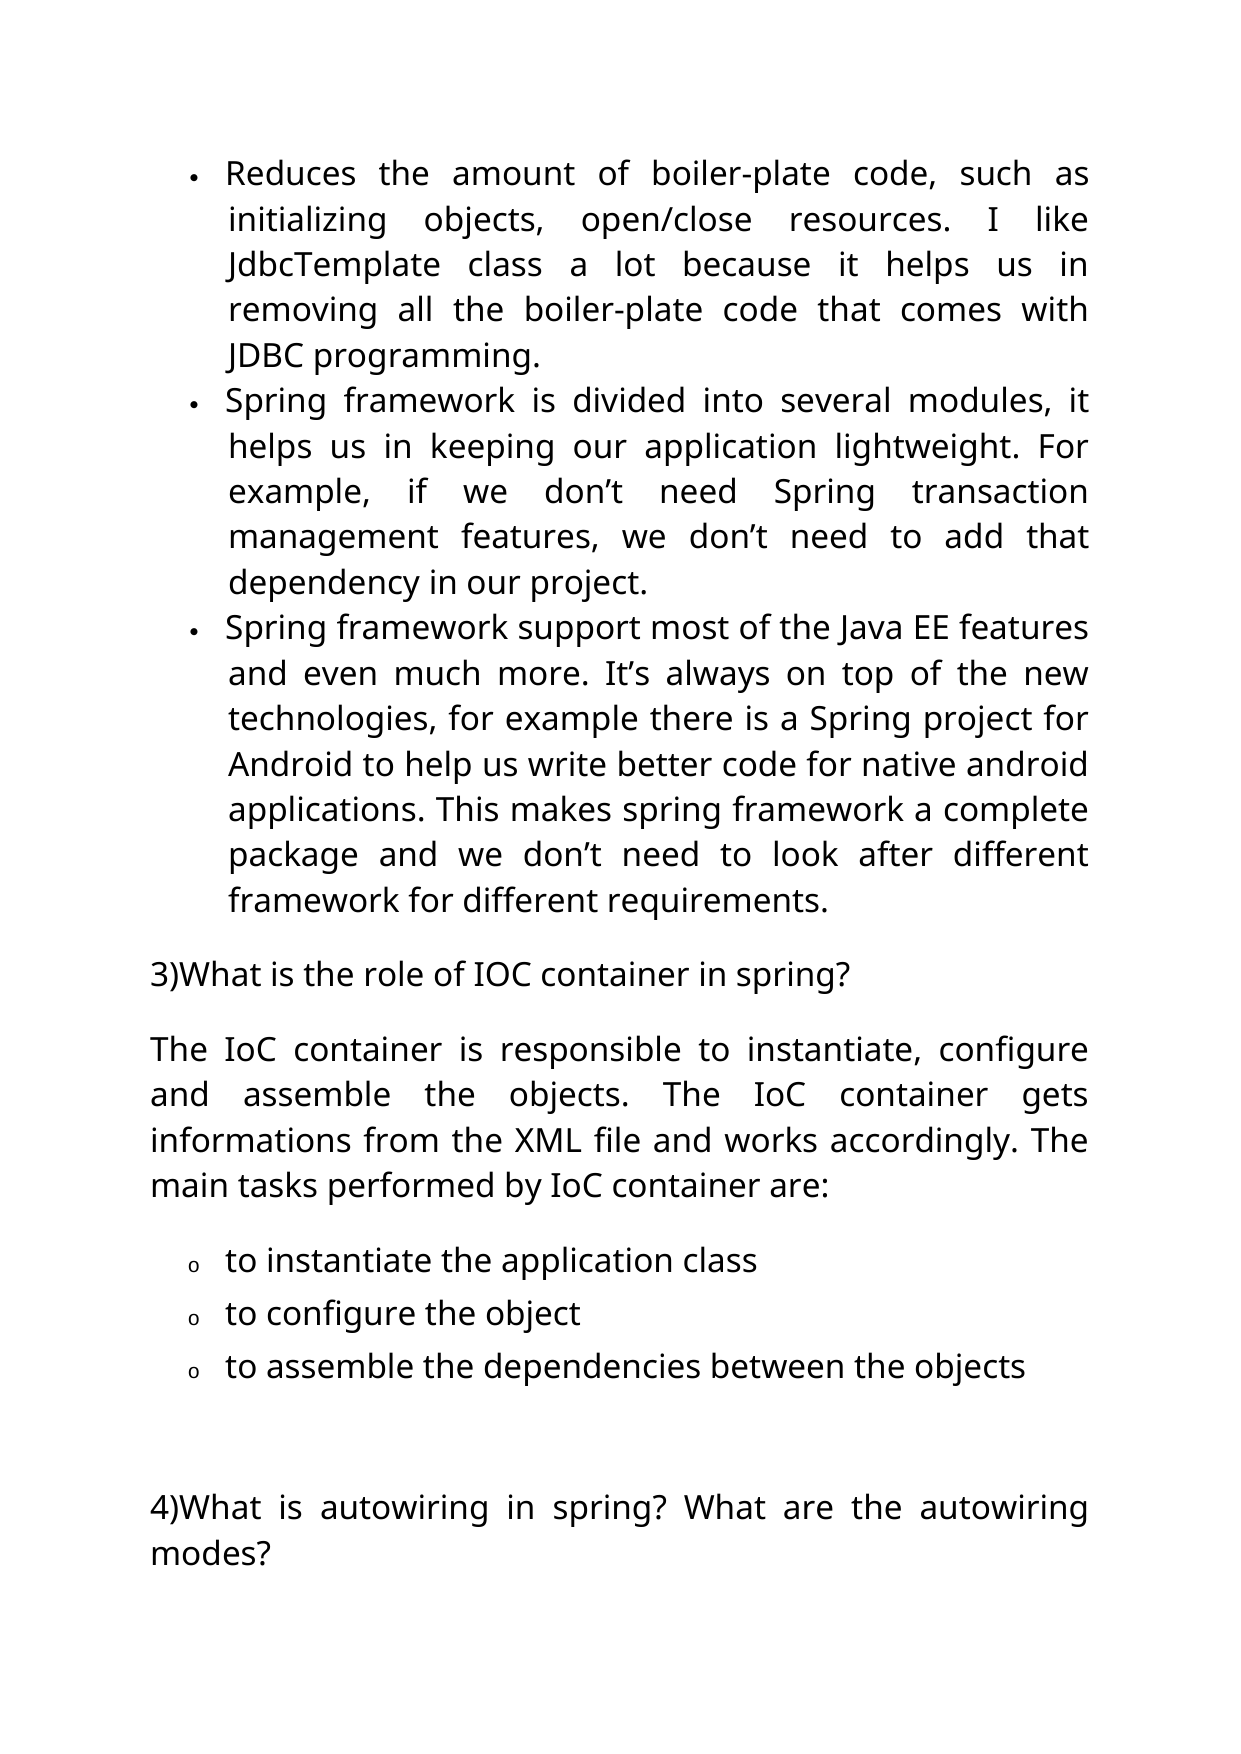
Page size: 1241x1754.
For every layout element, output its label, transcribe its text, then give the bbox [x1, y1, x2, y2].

list Spring framework support most of the Java EE features and even much more. It’s always on top of the new technologies, for example there is a Spring project for Android to help us write better code for native android applications. This makes spring framework a complete package and we don’t need to look after different framework for different requirements. [190, 604, 1090, 922]
list to configure the object [187, 1290, 1090, 1335]
text 3)What is the role of IOC container in spring? [150, 951, 1090, 997]
list to instantiate the application class [187, 1237, 1090, 1282]
text The IoC container is responsible to instantiate, configure and assemble the objects. The IoC container gets informations from the XML file and works accordingly. The main tasks performed by IoC container are: [150, 1026, 1090, 1207]
list Spring framework is divided into several modules, it helps us in keeping our application lightweight. For example, if we don’t need Spring transaction management features, we don’t need to add that dependency in our project. [190, 377, 1090, 604]
list to assemble the dependencies between the objects [187, 1343, 1090, 1388]
list Reduces the amount of boiler-plate code, such as initializing objects, open/close resources. I like JdbcTemplate class a lot because it helps us in removing all the boiler-plate code that comes with JDBC programming. [190, 150, 1090, 377]
text 4)What is autowiring in spring? What are the autowiring modes? [150, 1484, 1090, 1575]
